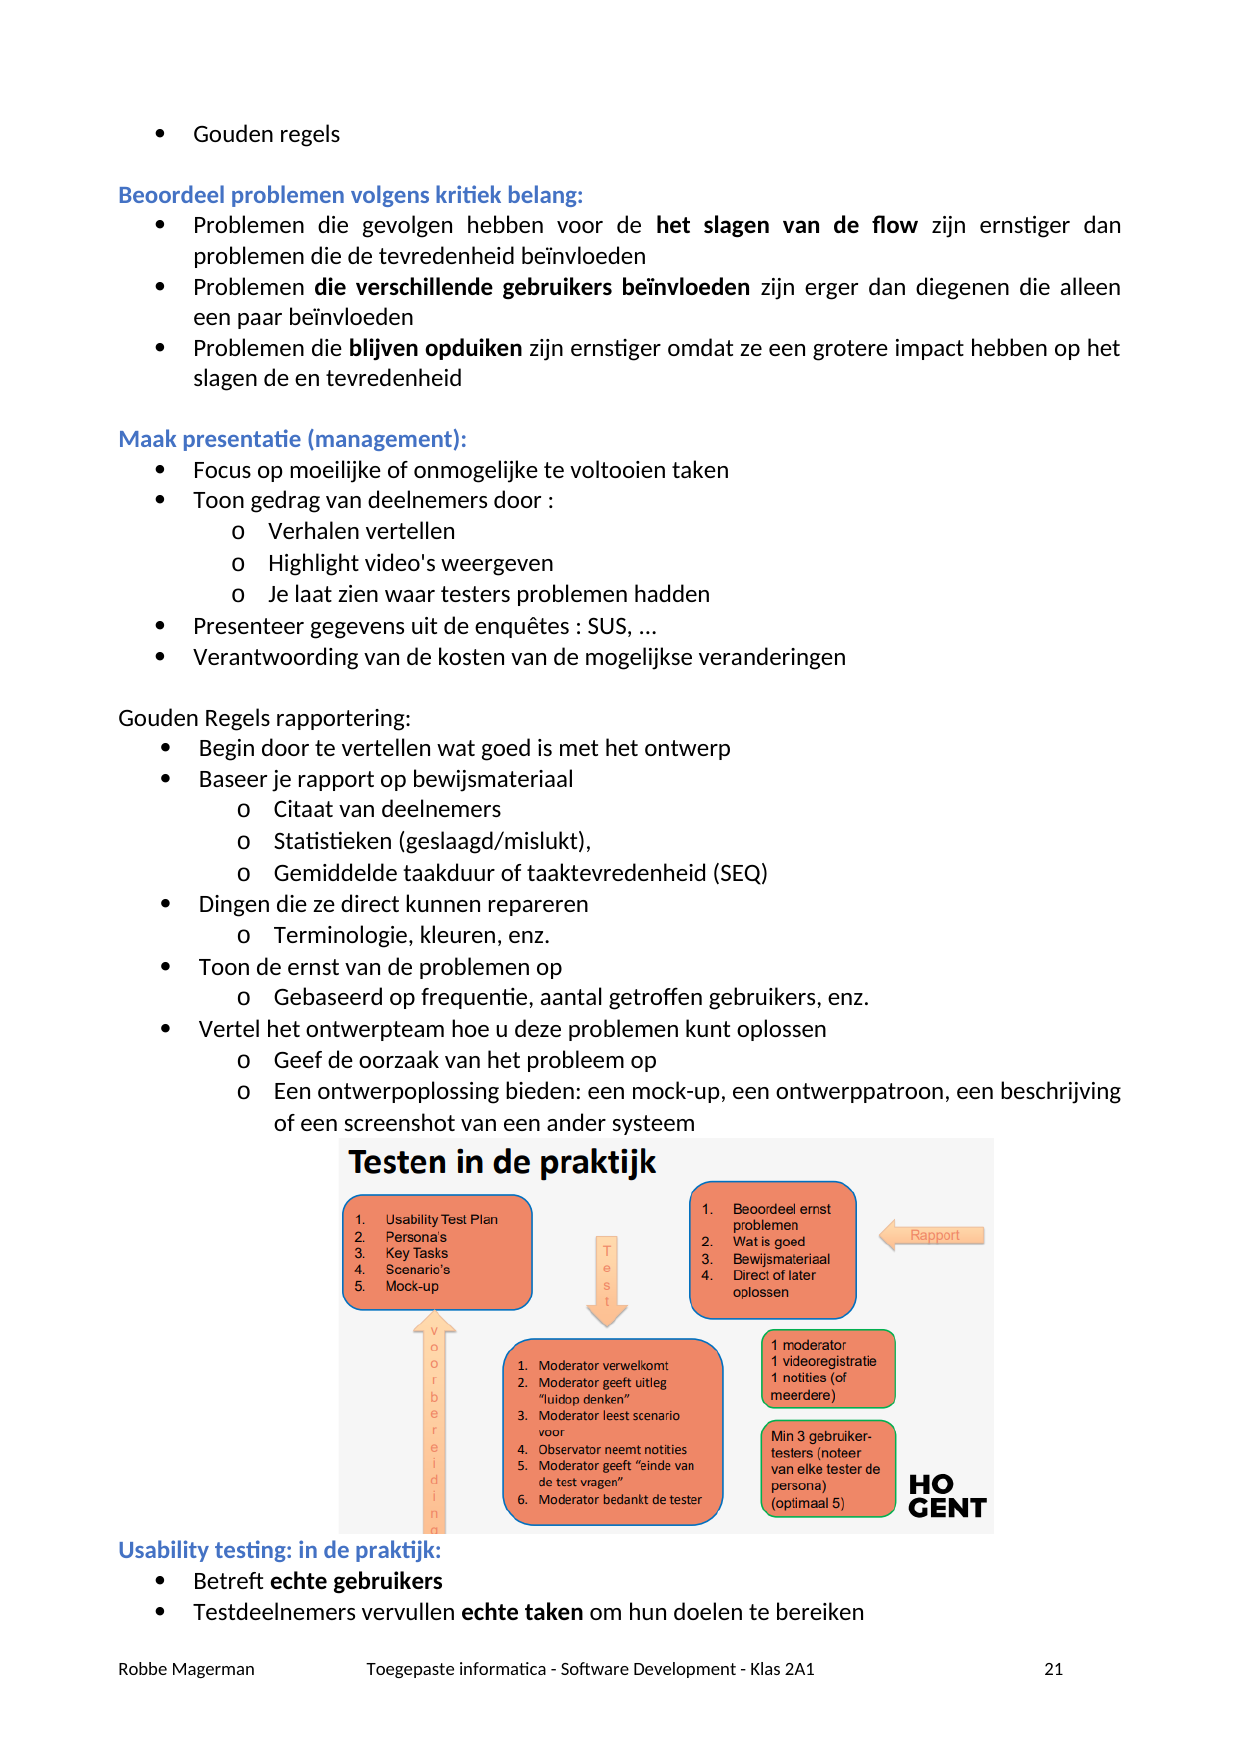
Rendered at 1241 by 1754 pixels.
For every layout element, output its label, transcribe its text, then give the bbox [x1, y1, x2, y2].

text Beoordeel problemen volgens kritiek belang: [118, 179, 1122, 210]
text Usability testing: in de praktijk: [118, 1534, 1122, 1565]
list Citaat van deelnemers [236, 793, 1122, 825]
list Dingen die ze direct kunnen repareren [161, 889, 1122, 919]
text Maak presentatie (management): [118, 423, 1122, 454]
list Baseer je rapport op bewijsmateriaal [161, 763, 1122, 793]
list Problemen die gevolgen hebben voor de het slagen van de flow zijn ernstiger dan problemen die de tevredenheid beïnvloeden [156, 210, 1122, 271]
list Testdeelnemers vervullen echte taken om hun doelen te bereiken [156, 1596, 1122, 1626]
list Toon gedrag van deelnemers door : [156, 484, 1122, 515]
list Betreft echte gebruikers [156, 1565, 1122, 1596]
list Terminologie, kleuren, enz. [236, 919, 1122, 951]
list Gebaseerd op frequentie, aantal getroffen gebruikers, enz. [236, 981, 1122, 1013]
list Problemen die blijven opduiken zijn ernstiger omdat ze een grotere impact hebben op het slagen de en tevredenheid [156, 332, 1122, 393]
list Gemiddelde taakduur of taaktevredenheid (SEQ) [236, 857, 1122, 889]
list Toon de ernst van de problemen op [161, 951, 1122, 981]
list Gouden regels [156, 118, 1122, 149]
list Je laat zien waar testers problemen hadden [231, 578, 1122, 610]
picture [337, 1138, 994, 1532]
list Vertel het ontwerpteam hoe u deze problemen kunt oplossen [161, 1013, 1122, 1044]
list Begin door te vertellen wat goed is met het ontwerp [161, 732, 1122, 763]
list Een ontwerpoplossing bieden: een mock-up, een ontwerppatroon, een beschrijving of een screenshot van een ander systeem [236, 1076, 1122, 1138]
list Statistieken (geslaagd/mislukt), [236, 825, 1122, 857]
list Geef de oorzaak van het probleem op [236, 1044, 1122, 1076]
list Verantwoording van de kosten van de mogelijkse veranderingen [156, 641, 1122, 671]
text Gouden Regels rapportering: [118, 702, 1122, 732]
list Presenteer gegevens uit de enquêtes : SUS, ... [156, 610, 1122, 641]
list Highlight video's weergeven [231, 547, 1122, 578]
list Verhalen vertellen [231, 515, 1122, 547]
list Problemen die verschillende gebruikers beïnvloeden zijn erger dan diegenen die alleen een paar beïnvloeden [156, 271, 1122, 332]
list Focus op moeilijke of onmogelijke te voltooien taken [156, 454, 1122, 484]
